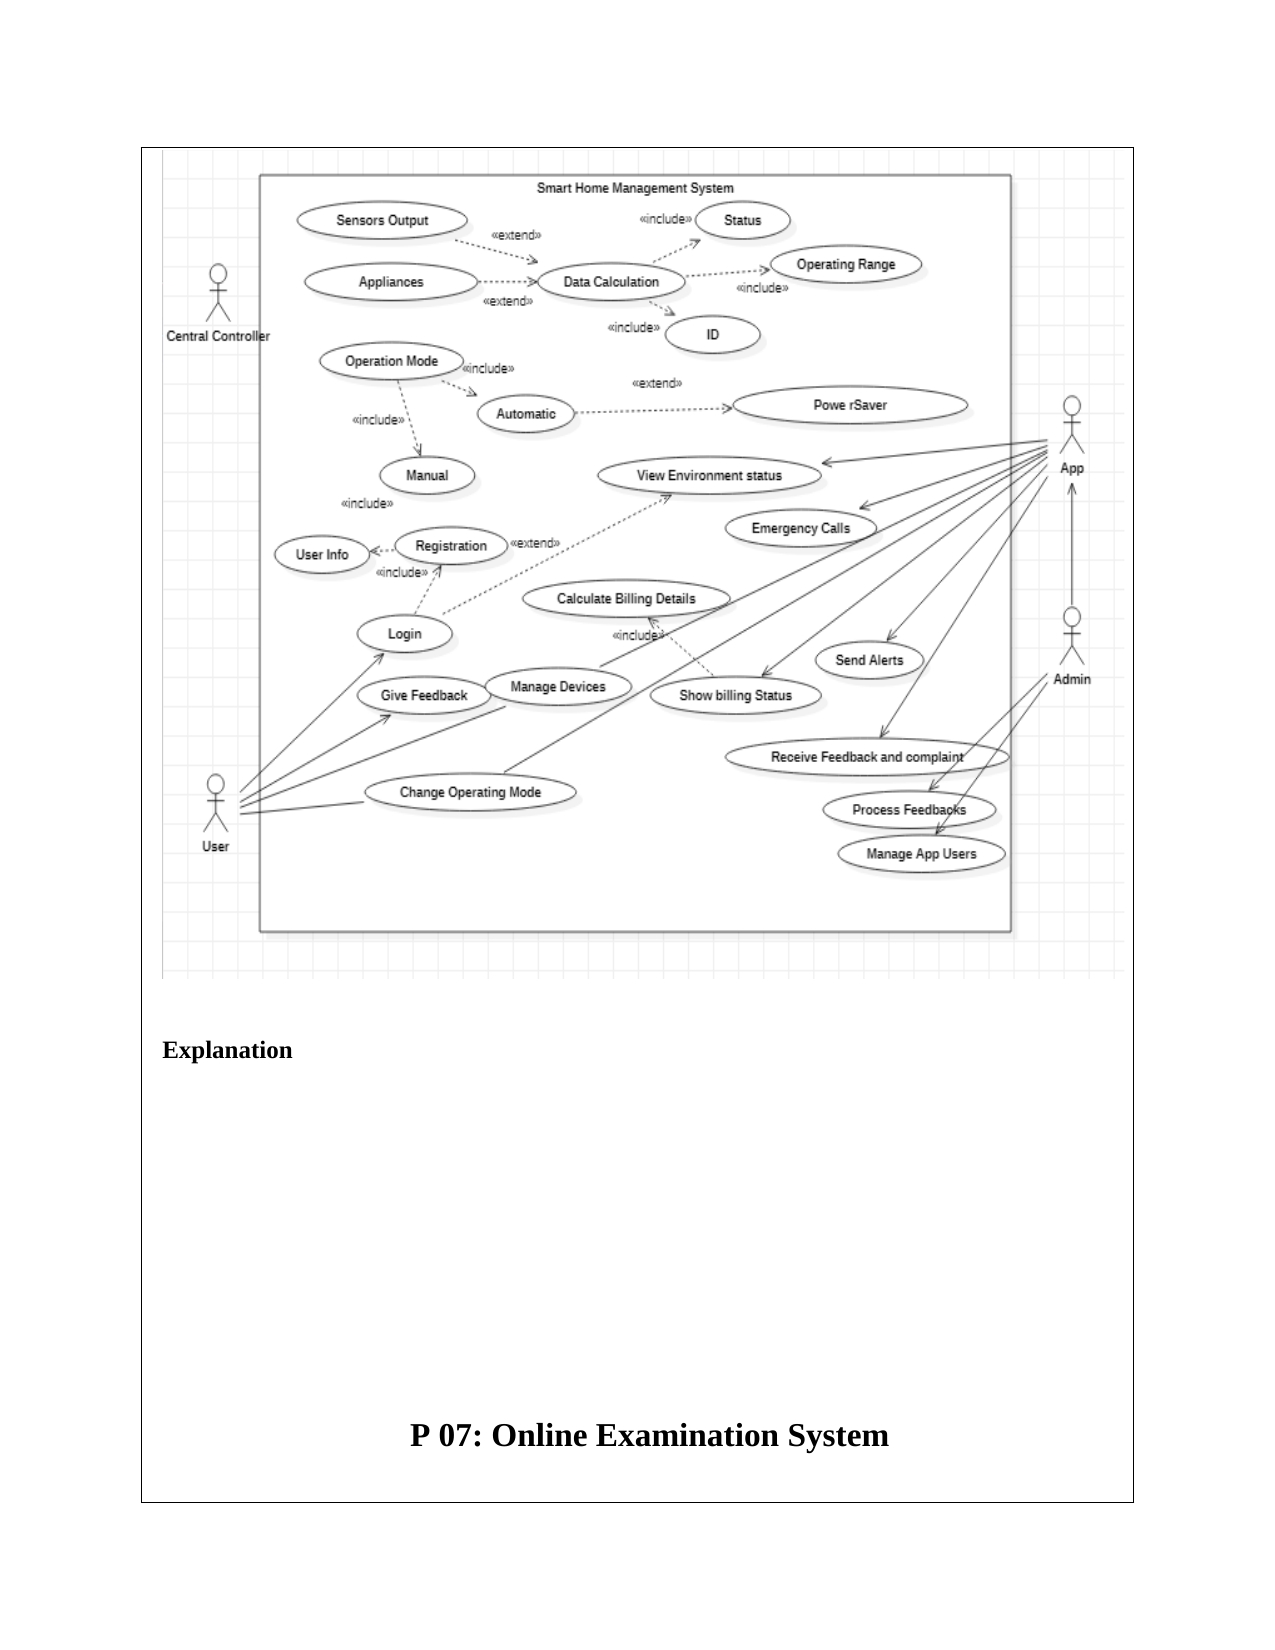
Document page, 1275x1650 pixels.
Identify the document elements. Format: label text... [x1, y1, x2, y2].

subtitle P 07: Online Examination System [162, 1416, 1125, 1454]
picture [162, 150, 1125, 979]
text Explanation [162, 1035, 1125, 1064]
